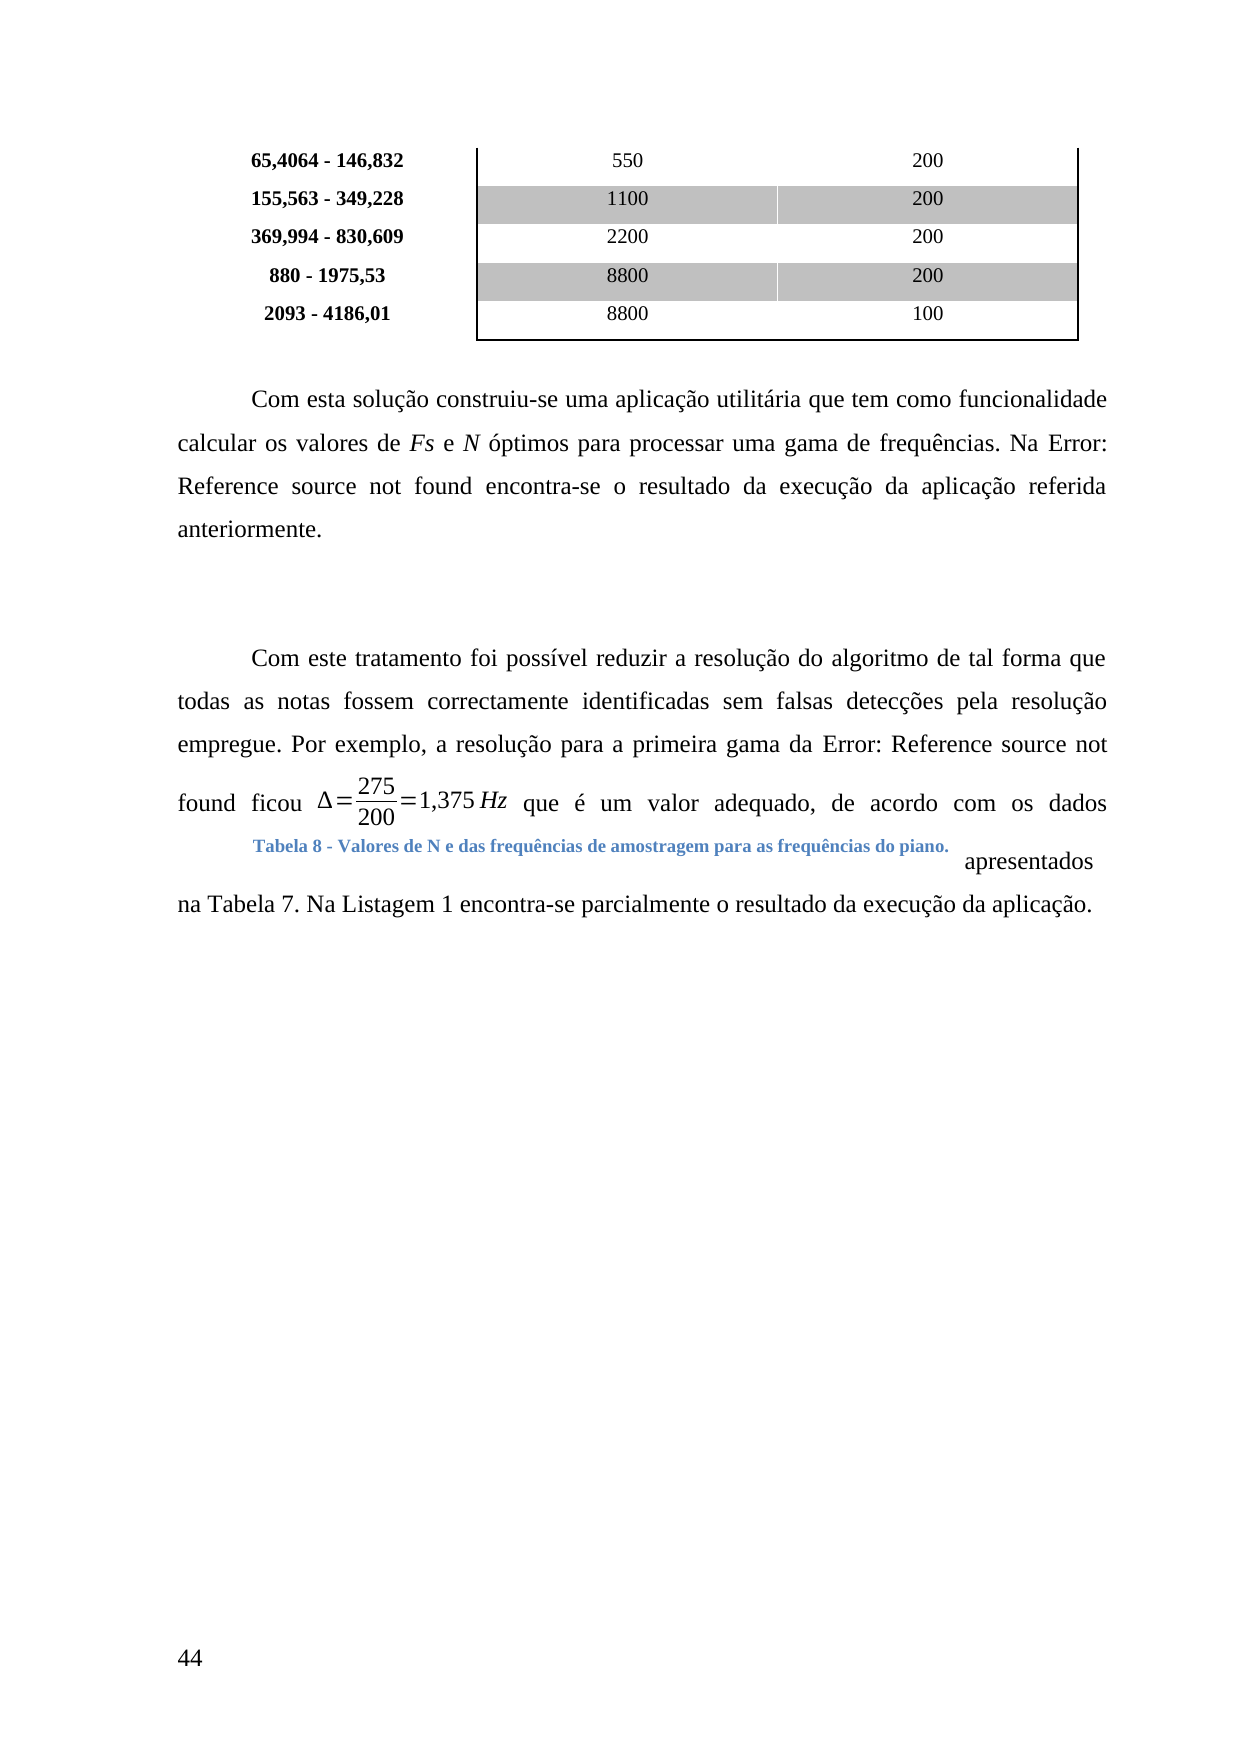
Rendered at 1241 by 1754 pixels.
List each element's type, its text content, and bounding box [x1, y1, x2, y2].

table_cell 155,563 - 349,228 [177, 186, 476, 224]
table_cell 1100 [478, 186, 777, 224]
table_cell 880 - 1975,53 [177, 263, 476, 301]
table_cell 200 [778, 263, 1077, 301]
table_cell 550 [478, 148, 777, 186]
table_cell 200 [778, 186, 1077, 224]
table_cell 2200 [478, 224, 777, 263]
table_cell 200 [778, 224, 1077, 263]
table_cell 200 [778, 148, 1077, 186]
table_cell 8800 [478, 263, 777, 301]
table_cell 8800 [478, 301, 777, 339]
table_cell 65,4064 - 146,832 [177, 148, 476, 186]
table_cell 2093 - 4186,01 [177, 301, 476, 339]
table_cell 100 [778, 301, 1077, 339]
table_cell 369,994 - 830,609 [177, 224, 476, 263]
